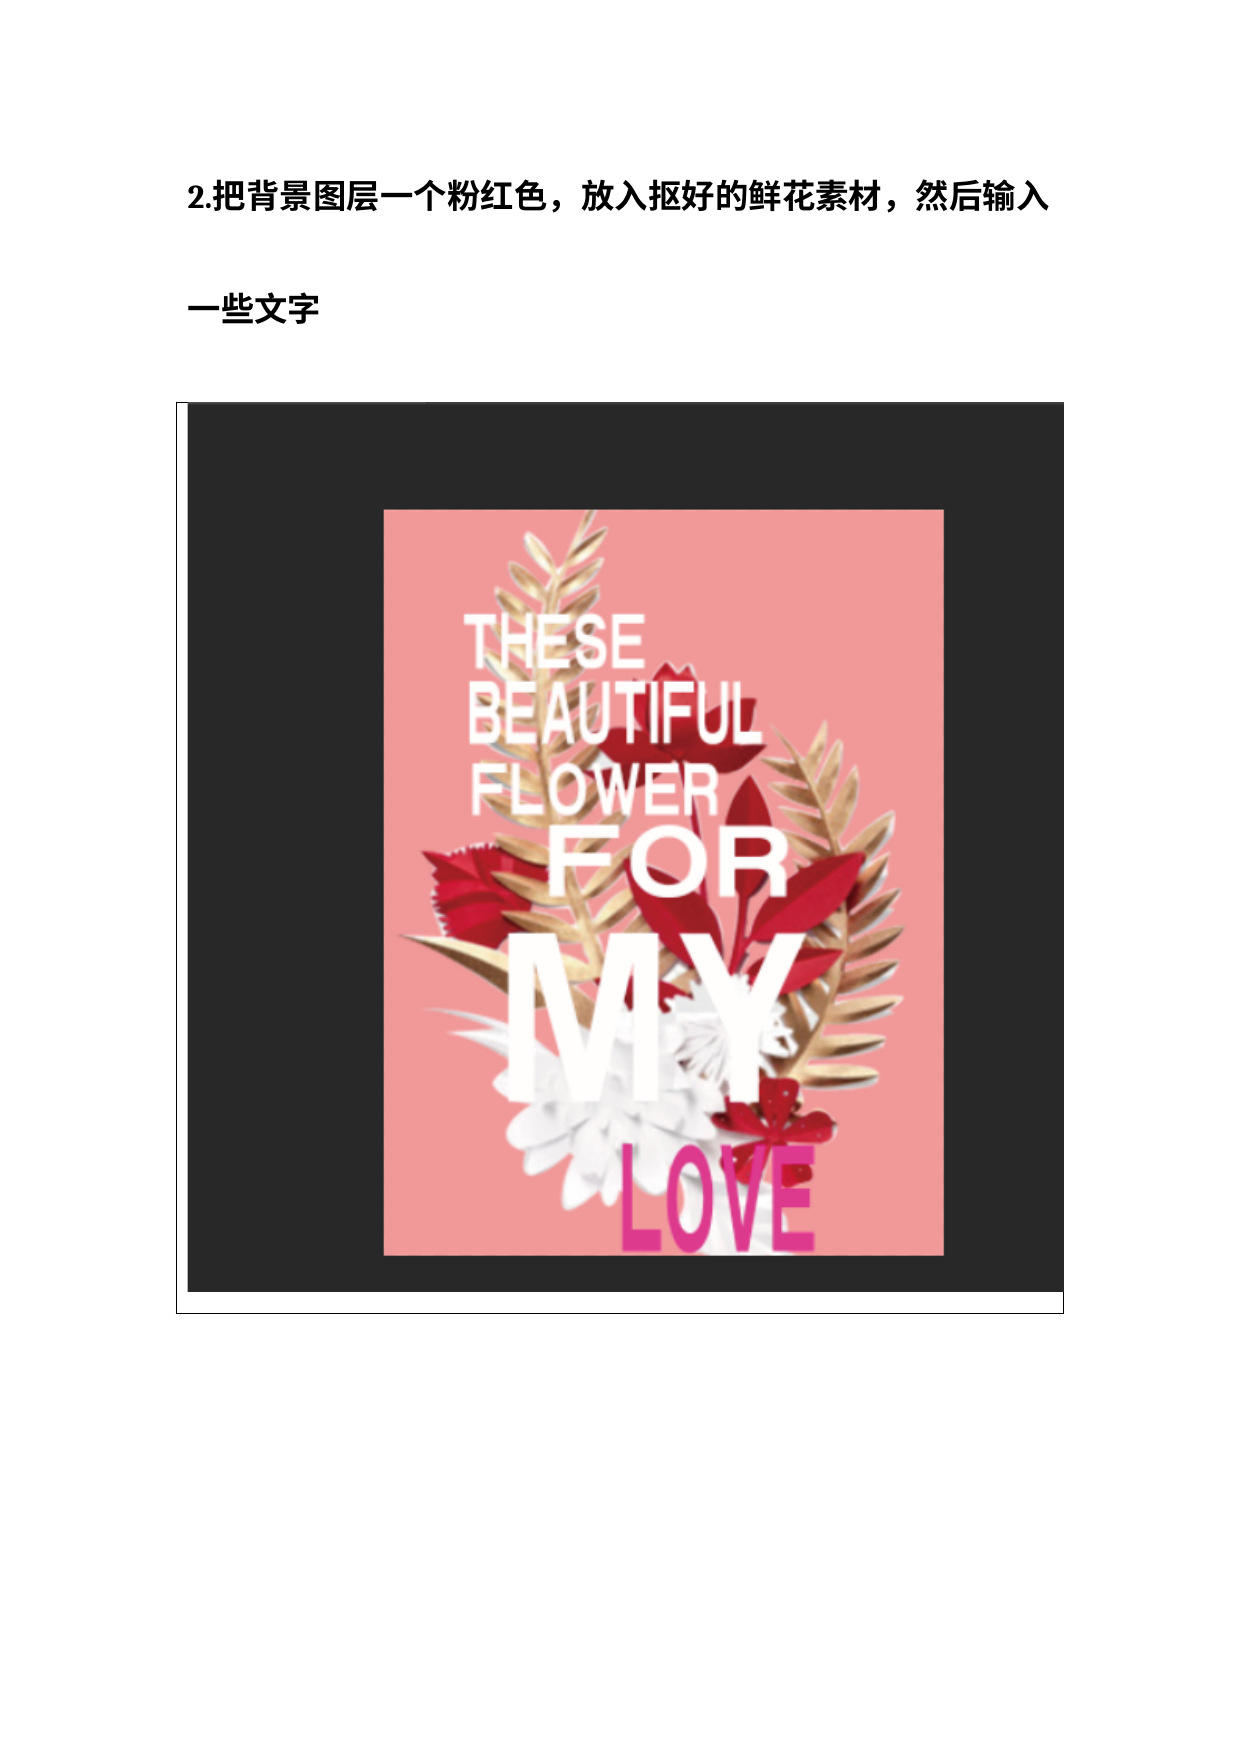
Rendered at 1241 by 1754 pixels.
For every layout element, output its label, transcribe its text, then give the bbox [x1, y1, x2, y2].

picture [187, 402, 1064, 1292]
table_header [177, 403, 1063, 1313]
subtitle 2.把背景图层一个粉红色，放入抠好的鲜花素材，然后输入一些文字 [187, 162, 1053, 339]
